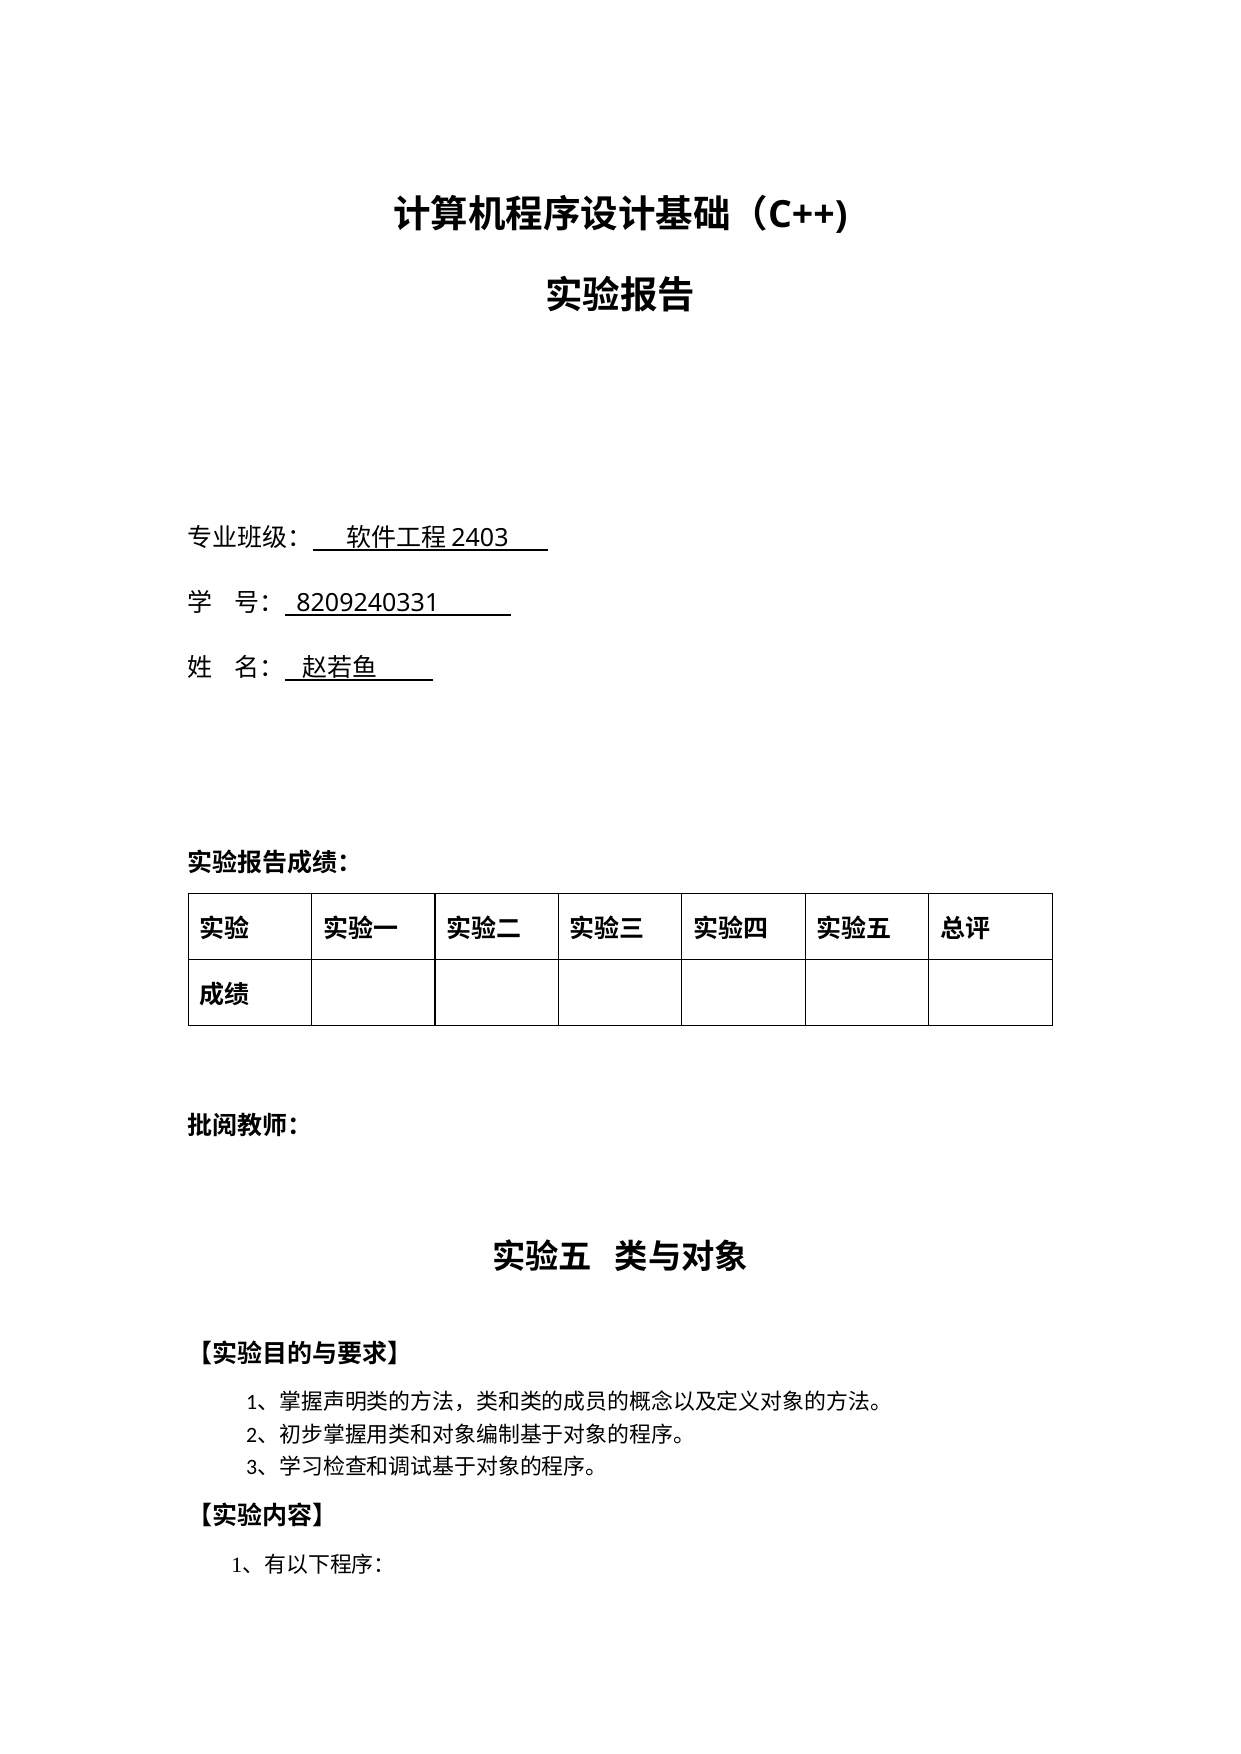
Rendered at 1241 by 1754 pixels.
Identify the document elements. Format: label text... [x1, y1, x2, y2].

text 实验报告成绩： [187, 828, 1053, 893]
table_cell [806, 960, 928, 1025]
table_cell [559, 960, 681, 1025]
table_header 实验四 [682, 894, 805, 959]
text 3、学习检查和调试基于对象的程序。 [187, 1449, 1053, 1481]
text 实验五 类与对象 [187, 1221, 1053, 1286]
table_cell [312, 960, 434, 1025]
text 学 号： 8209240331 [187, 568, 1053, 633]
table_header 实验二 [436, 894, 558, 959]
table_cell [682, 960, 805, 1025]
table_header 总评 [929, 894, 1052, 959]
text 计算机程序设计基础（C++) [187, 178, 1053, 243]
text 实验报告 [187, 259, 1053, 324]
table_cell 成绩 [189, 960, 311, 1025]
table_header 实验一 [312, 894, 434, 959]
text 【实验内容】 [187, 1481, 1053, 1546]
text 专业班级： 软件工程2403 [187, 503, 1053, 568]
table_cell [436, 960, 558, 1025]
text 1、有以下程序： [187, 1546, 1053, 1579]
table_header 实验 [189, 894, 311, 959]
table_header 实验三 [559, 894, 681, 959]
text 2、初步掌握用类和对象编制基于对象的程序。 [187, 1416, 1053, 1449]
text 1、掌握声明类的方法，类和类的成员的概念以及定义对象的方法。 [187, 1384, 1053, 1416]
text 批阅教师： [187, 1091, 1053, 1156]
text 姓 名： 赵若鱼 [187, 633, 1053, 698]
table_header 实验五 [806, 894, 928, 959]
table_cell [929, 960, 1052, 1025]
text 【实验目的与要求】 [187, 1319, 1053, 1384]
